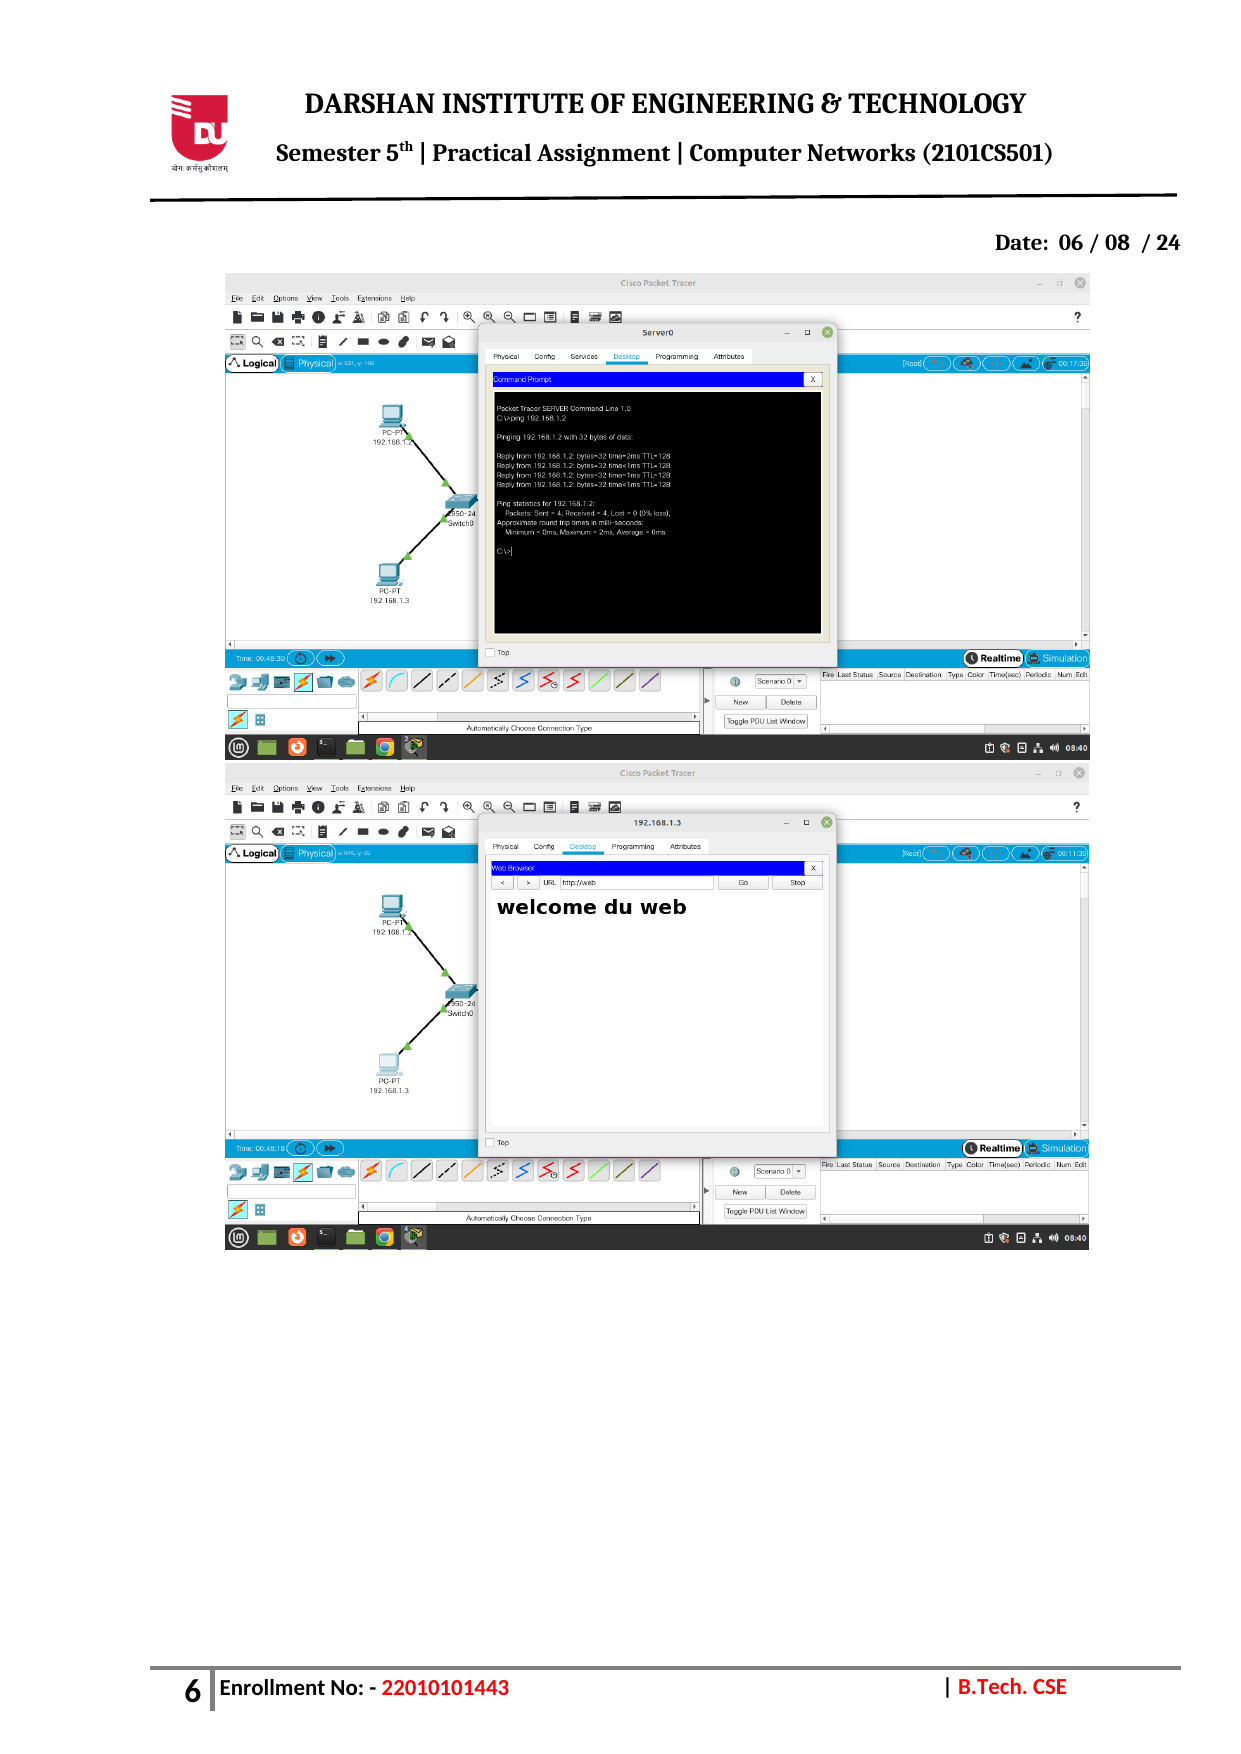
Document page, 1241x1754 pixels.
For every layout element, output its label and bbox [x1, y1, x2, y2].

picture [962, 357, 971, 368]
picture [225, 273, 1090, 760]
picture [225, 763, 1089, 1250]
picture [150, 70, 242, 197]
picture [1027, 654, 1039, 663]
picture [1028, 1144, 1039, 1153]
picture [1044, 362, 1051, 370]
picture [961, 849, 970, 860]
picture [1043, 852, 1050, 860]
